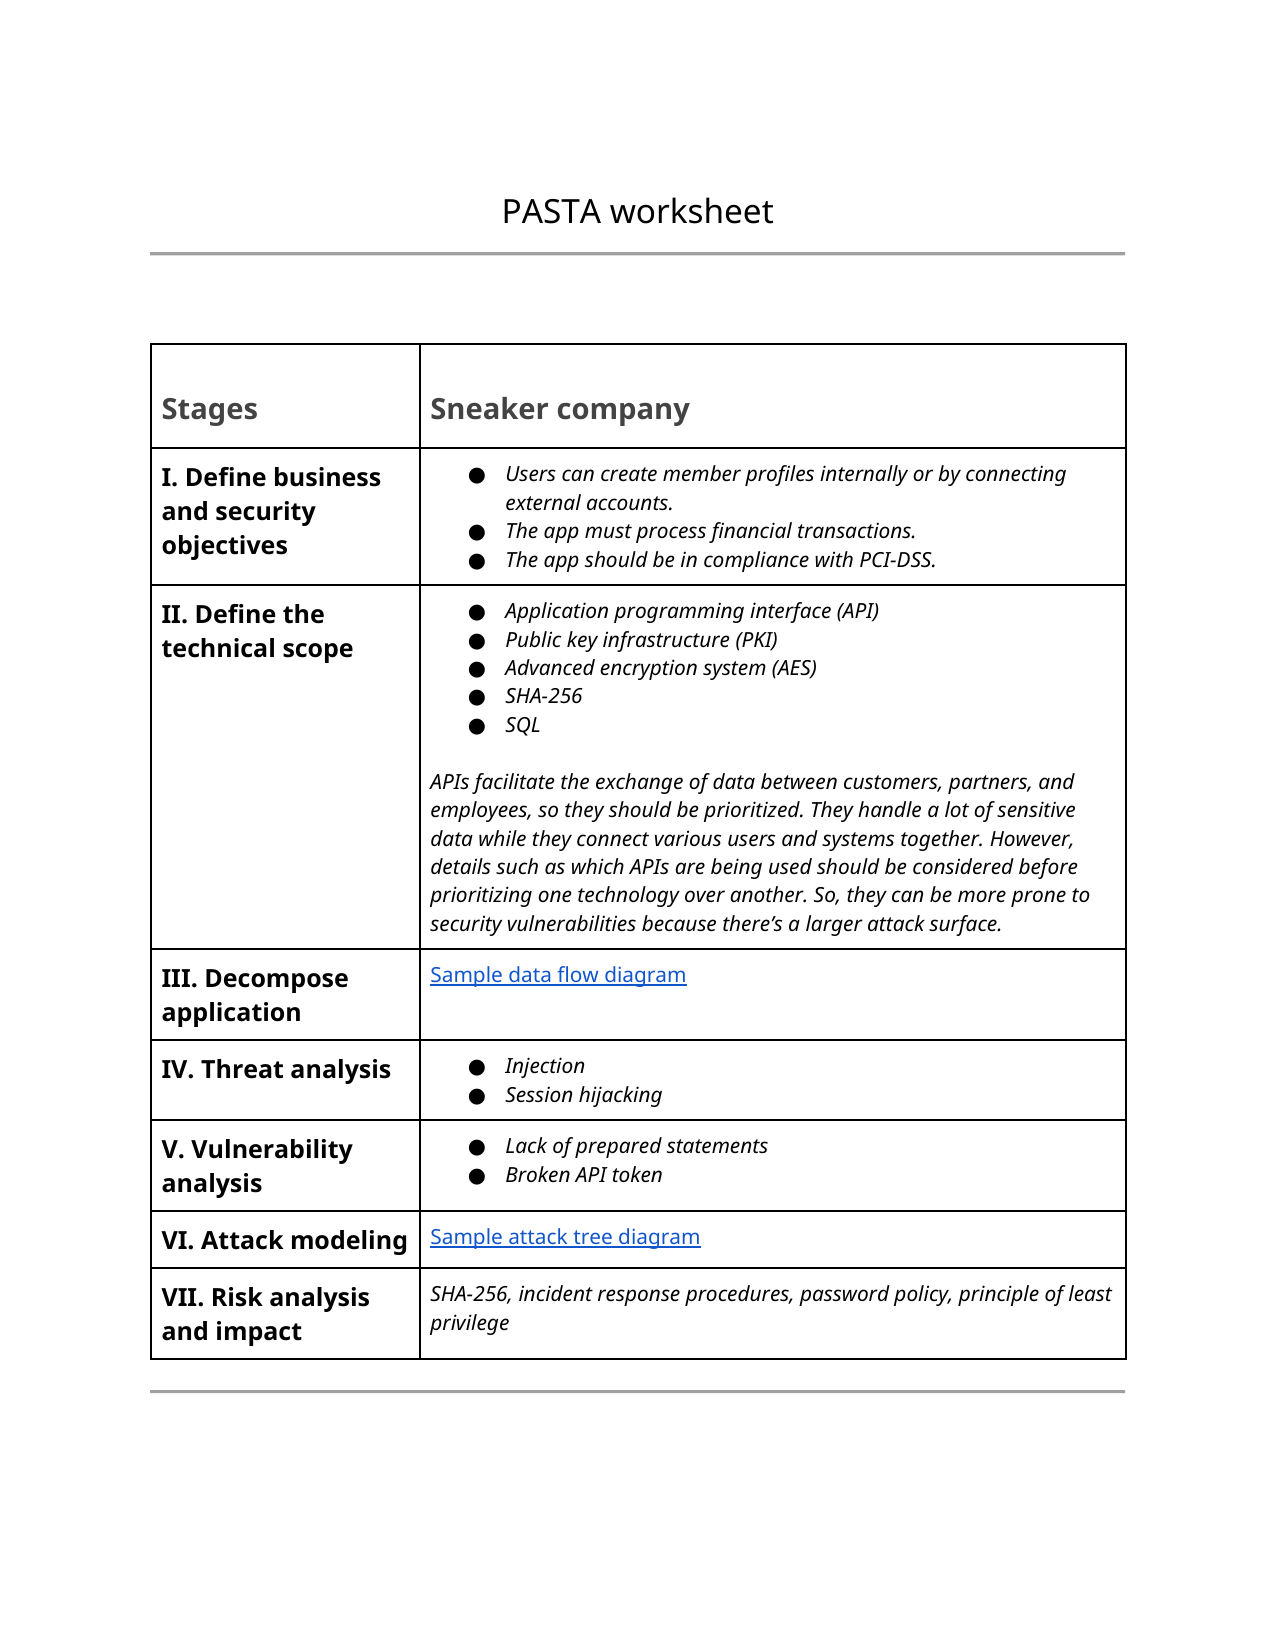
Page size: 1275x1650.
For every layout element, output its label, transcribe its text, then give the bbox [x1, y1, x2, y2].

subtitle PASTA worksheet [150, 187, 1125, 233]
table_cell Application programming interface (API) Public key infrastructure (PKI) Advanced encryption system (AES) SHA-256 SQL APIs facilitate the exchange of data between customers, partners, and employees, so they should be prioritized. They handle a lot of sensitive data while they connect various users and systems together. However, details such as which APIs are being used should be considered before prioritizing one technology over another. So, they can be more prone to security vulnerabilities because there’s a larger attack surface. [421, 586, 1125, 948]
table_cell III. Decompose application [152, 950, 419, 1039]
table_cell II. Define the technical scope [152, 586, 419, 948]
table_cell VII. Risk analysis and impact [152, 1269, 419, 1358]
table_header Sneaker company [421, 345, 1125, 447]
table_header Stages [152, 345, 419, 447]
table_cell IV. Threat analysis [152, 1041, 419, 1119]
table_cell V. Vulnerability analysis [152, 1121, 419, 1210]
table_cell Users can create member profiles internally or by connecting external accounts. The app must process financial transactions. The app should be in compliance with PCI-DSS. [421, 449, 1125, 584]
table_cell I. Define business and security objectives [152, 449, 419, 584]
table_cell Injection Session hijacking [421, 1041, 1125, 1119]
table_cell VI. Attack modeling [152, 1212, 419, 1267]
table_cell Lack of prepared statements Broken API token [421, 1121, 1125, 1210]
table_cell Sample data flow diagram [421, 950, 1125, 1039]
table_cell Sample attack tree diagram [421, 1212, 1125, 1267]
table_cell SHA-256, incident response procedures, password policy, principle of least privilege [421, 1269, 1125, 1358]
